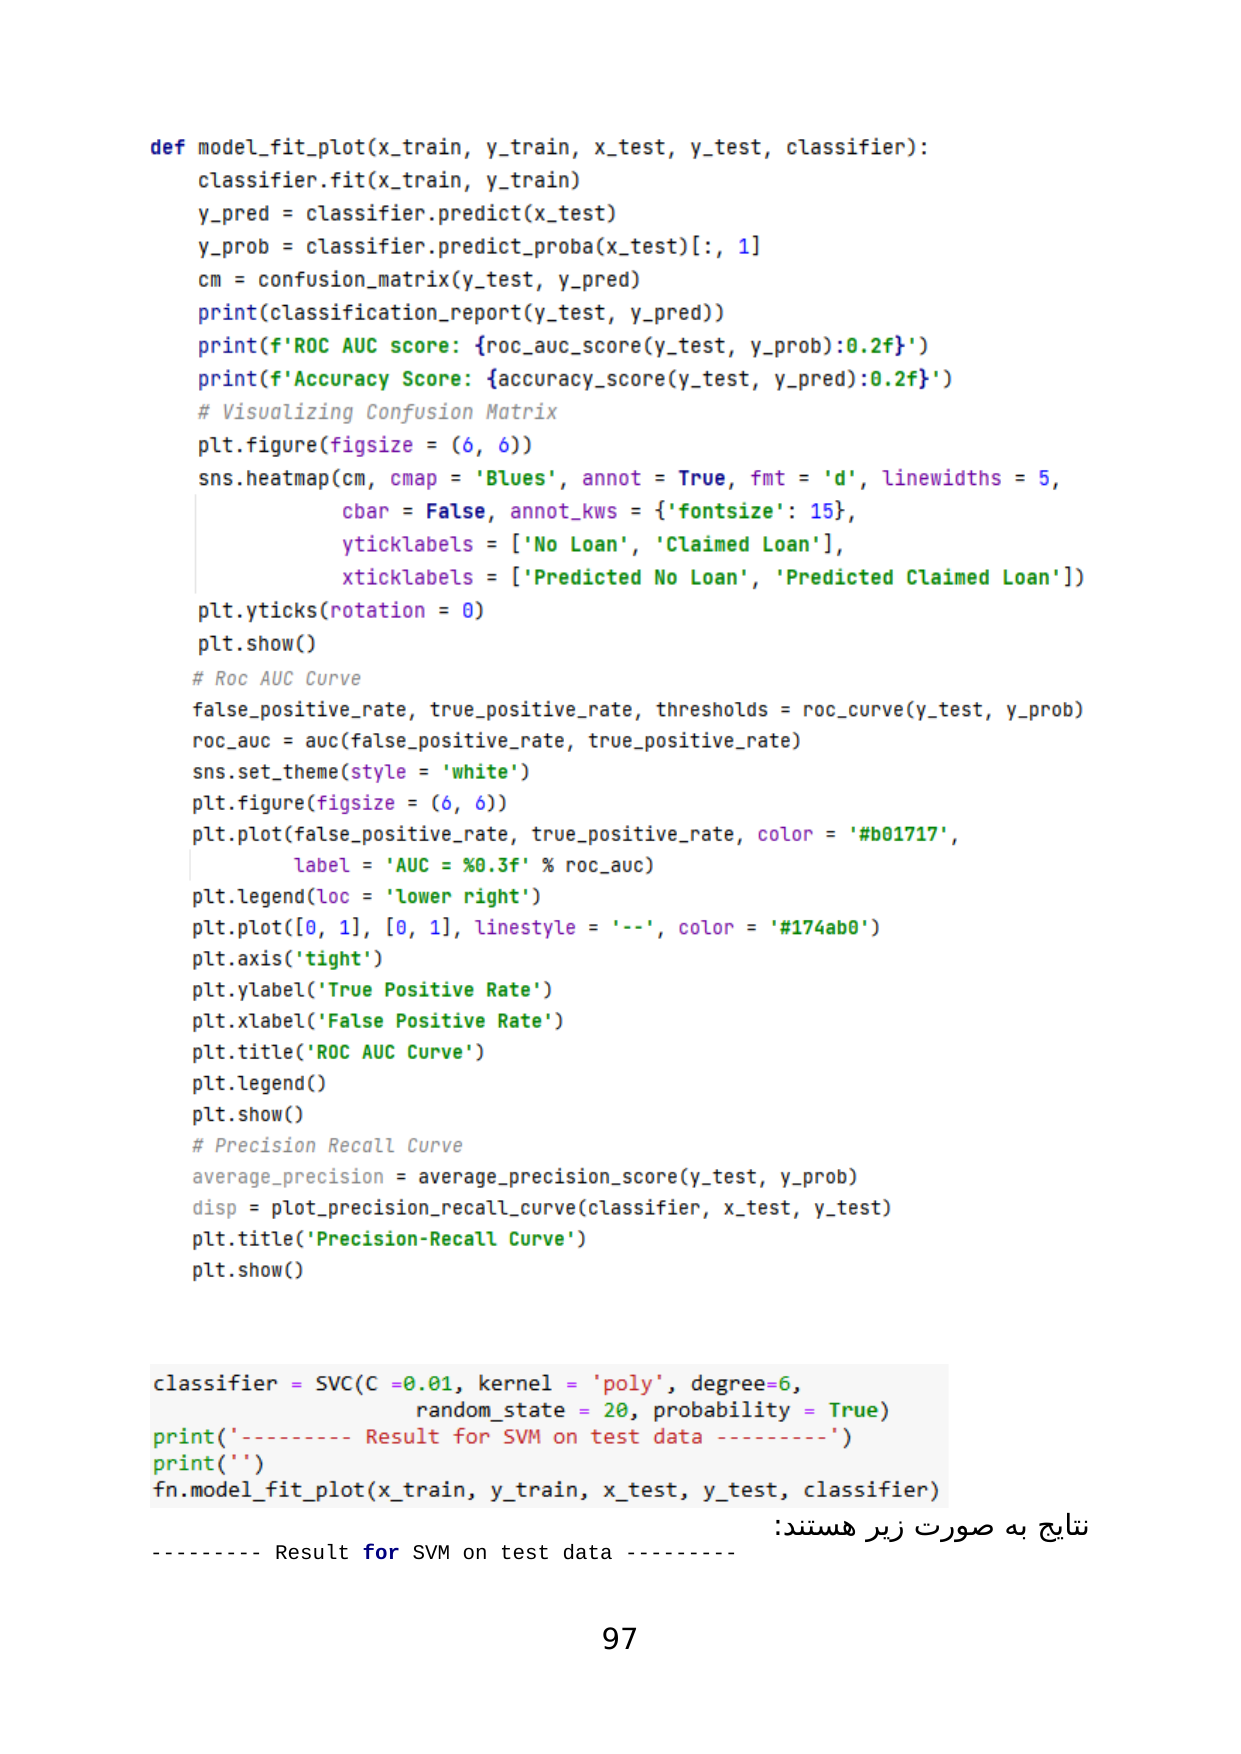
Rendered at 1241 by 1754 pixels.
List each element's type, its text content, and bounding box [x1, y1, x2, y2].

picture [150, 132, 1091, 657]
picture [150, 668, 1091, 1294]
picture [150, 1364, 949, 1508]
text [150, 1542, 1090, 1589]
text نتایج به صورت زیر هستند: [150, 1508, 1090, 1542]
